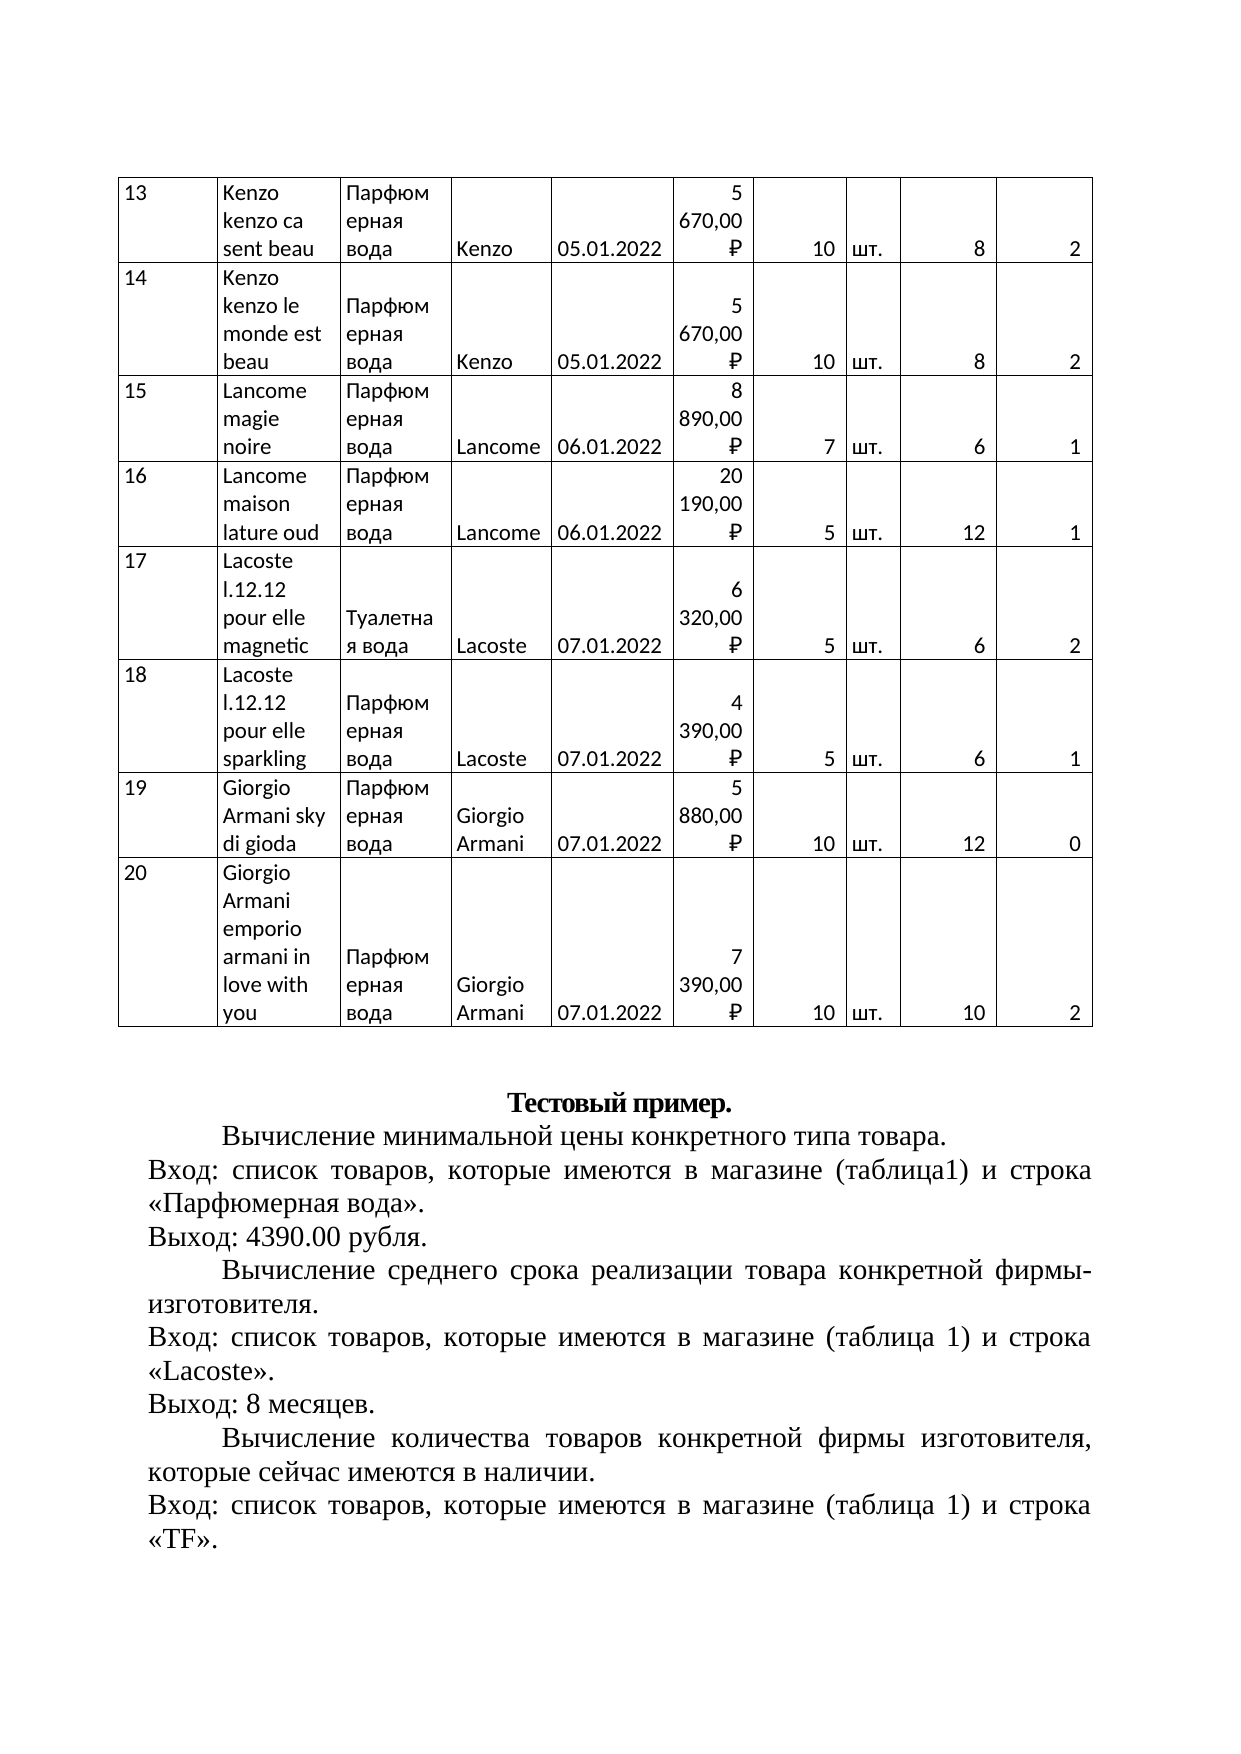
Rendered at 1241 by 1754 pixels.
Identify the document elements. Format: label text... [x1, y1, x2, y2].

table_cell 07.01.2022 [552, 660, 673, 772]
table_cell 2 [997, 178, 1092, 262]
table_cell Lacoste [452, 547, 551, 659]
table_cell Lancome maison lature oud [218, 462, 340, 546]
table_cell 06.01.2022 [552, 462, 673, 546]
text Вычисление среднего срока реализации товара конкретной фирмы-изготовителя. [148, 1252, 1092, 1319]
table_cell Lacoste l.12.12 pour elle sparkling [218, 660, 340, 772]
table_cell 5 [754, 547, 846, 659]
text Выход: 4390.00 рубля. [148, 1219, 1092, 1252]
table_cell Туалетная вода [341, 547, 451, 659]
table_cell 7 [754, 376, 846, 461]
table_cell Парфюмерная вода [341, 462, 451, 546]
table_cell Giorgio Armani [452, 773, 551, 857]
table_cell Lancome [452, 462, 551, 546]
table_cell Kenzo [452, 178, 551, 262]
table_cell шт. [847, 547, 900, 659]
table_cell Giorgio Armani emporio armani in love with you [218, 858, 340, 1026]
table_cell 2 [997, 547, 1092, 659]
table_cell шт. [847, 858, 900, 1026]
table_cell 6 [901, 660, 996, 772]
table_cell 6 320,00 ₽ [674, 547, 753, 659]
table_cell Lacoste l.12.12 pour elle magnetic [218, 547, 340, 659]
table_cell 13 [119, 178, 217, 262]
table_cell Lancome [452, 376, 551, 461]
table_cell 6 [901, 547, 996, 659]
table_cell 10 [754, 858, 846, 1026]
table_cell 5 [754, 660, 846, 772]
table_cell 8 [901, 178, 996, 262]
table_cell 5 880,00 ₽ [674, 773, 753, 857]
table_cell 12 [901, 773, 996, 857]
table_cell шт. [847, 376, 900, 461]
title Тестовый пример. [148, 1085, 1092, 1118]
table_cell 2 [997, 263, 1092, 375]
table_cell 1 [997, 462, 1092, 546]
table_cell 15 [119, 376, 217, 461]
table_cell 2 [997, 858, 1092, 1026]
text Вход: список товаров, которые имеются в магазине (таблица 1) и строка «TF». [148, 1487, 1092, 1554]
table_cell Giorgio Armani [452, 858, 551, 1026]
table_cell 7 390,00 ₽ [674, 858, 753, 1026]
table_cell Парфюмерная вода [341, 858, 451, 1026]
table_cell 5 [754, 462, 846, 546]
table_cell 0 [997, 773, 1092, 857]
text Вычисление количества товаров конкретной фирмы изготовителя, которые сейчас имеются в наличии. [148, 1420, 1092, 1487]
table_cell 14 [119, 263, 217, 375]
table_cell Kenzo [452, 263, 551, 375]
table_cell 10 [901, 858, 996, 1026]
table_cell шт. [847, 773, 900, 857]
table_cell Lancome magie noire [218, 376, 340, 461]
table_cell 8 890,00 ₽ [674, 376, 753, 461]
table_cell 17 [119, 547, 217, 659]
table_cell 20 190,00 ₽ [674, 462, 753, 546]
table_cell 06.01.2022 [552, 376, 673, 461]
table_cell 20 [119, 858, 217, 1026]
table_cell Парфюмерная вода [341, 263, 451, 375]
table_cell Lacoste [452, 660, 551, 772]
table_cell 18 [119, 660, 217, 772]
table_cell 1 [997, 376, 1092, 461]
table_cell шт. [847, 178, 900, 262]
table_cell 8 [901, 263, 996, 375]
table_cell Парфюмерная вода [341, 178, 451, 262]
table_cell 19 [119, 773, 217, 857]
table_cell 5 670,00 ₽ [674, 263, 753, 375]
table_cell Kenzo kenzo le monde est beau [218, 263, 340, 375]
table_cell 12 [901, 462, 996, 546]
table_cell шт. [847, 263, 900, 375]
table_cell 07.01.2022 [552, 773, 673, 857]
table_cell Парфюмерная вода [341, 773, 451, 857]
table_cell 10 [754, 263, 846, 375]
table_cell 1 [997, 660, 1092, 772]
table_cell 16 [119, 462, 217, 546]
table_cell шт. [847, 462, 900, 546]
text Вход: список товаров, которые имеются в магазине (таблица 1) и строка «Lacoste». [148, 1319, 1092, 1387]
table_cell 10 [754, 178, 846, 262]
table_cell 05.01.2022 [552, 178, 673, 262]
text Вход: список товаров, которые имеются в магазине (таблица1) и строка «Парфюмерная вода». [148, 1152, 1092, 1219]
table_cell 07.01.2022 [552, 547, 673, 659]
text Вычисление минимальной цены конкретного типа товара. [148, 1118, 1092, 1152]
text Выход: 8 месяцев. [148, 1387, 1092, 1420]
table_cell 6 [901, 376, 996, 461]
table_cell 05.01.2022 [552, 263, 673, 375]
table_cell 5 670,00 ₽ [674, 178, 753, 262]
table_cell Kenzo kenzo ca sent beau [218, 178, 340, 262]
table_cell Парфюмерная вода [341, 660, 451, 772]
table_cell 10 [754, 773, 846, 857]
table_cell Парфюмерная вода [341, 376, 451, 461]
table_cell шт. [847, 660, 900, 772]
table_cell 07.01.2022 [552, 858, 673, 1026]
table_cell Giorgio Armani sky di gioda [218, 773, 340, 857]
table_cell 4 390,00 ₽ [674, 660, 753, 772]
